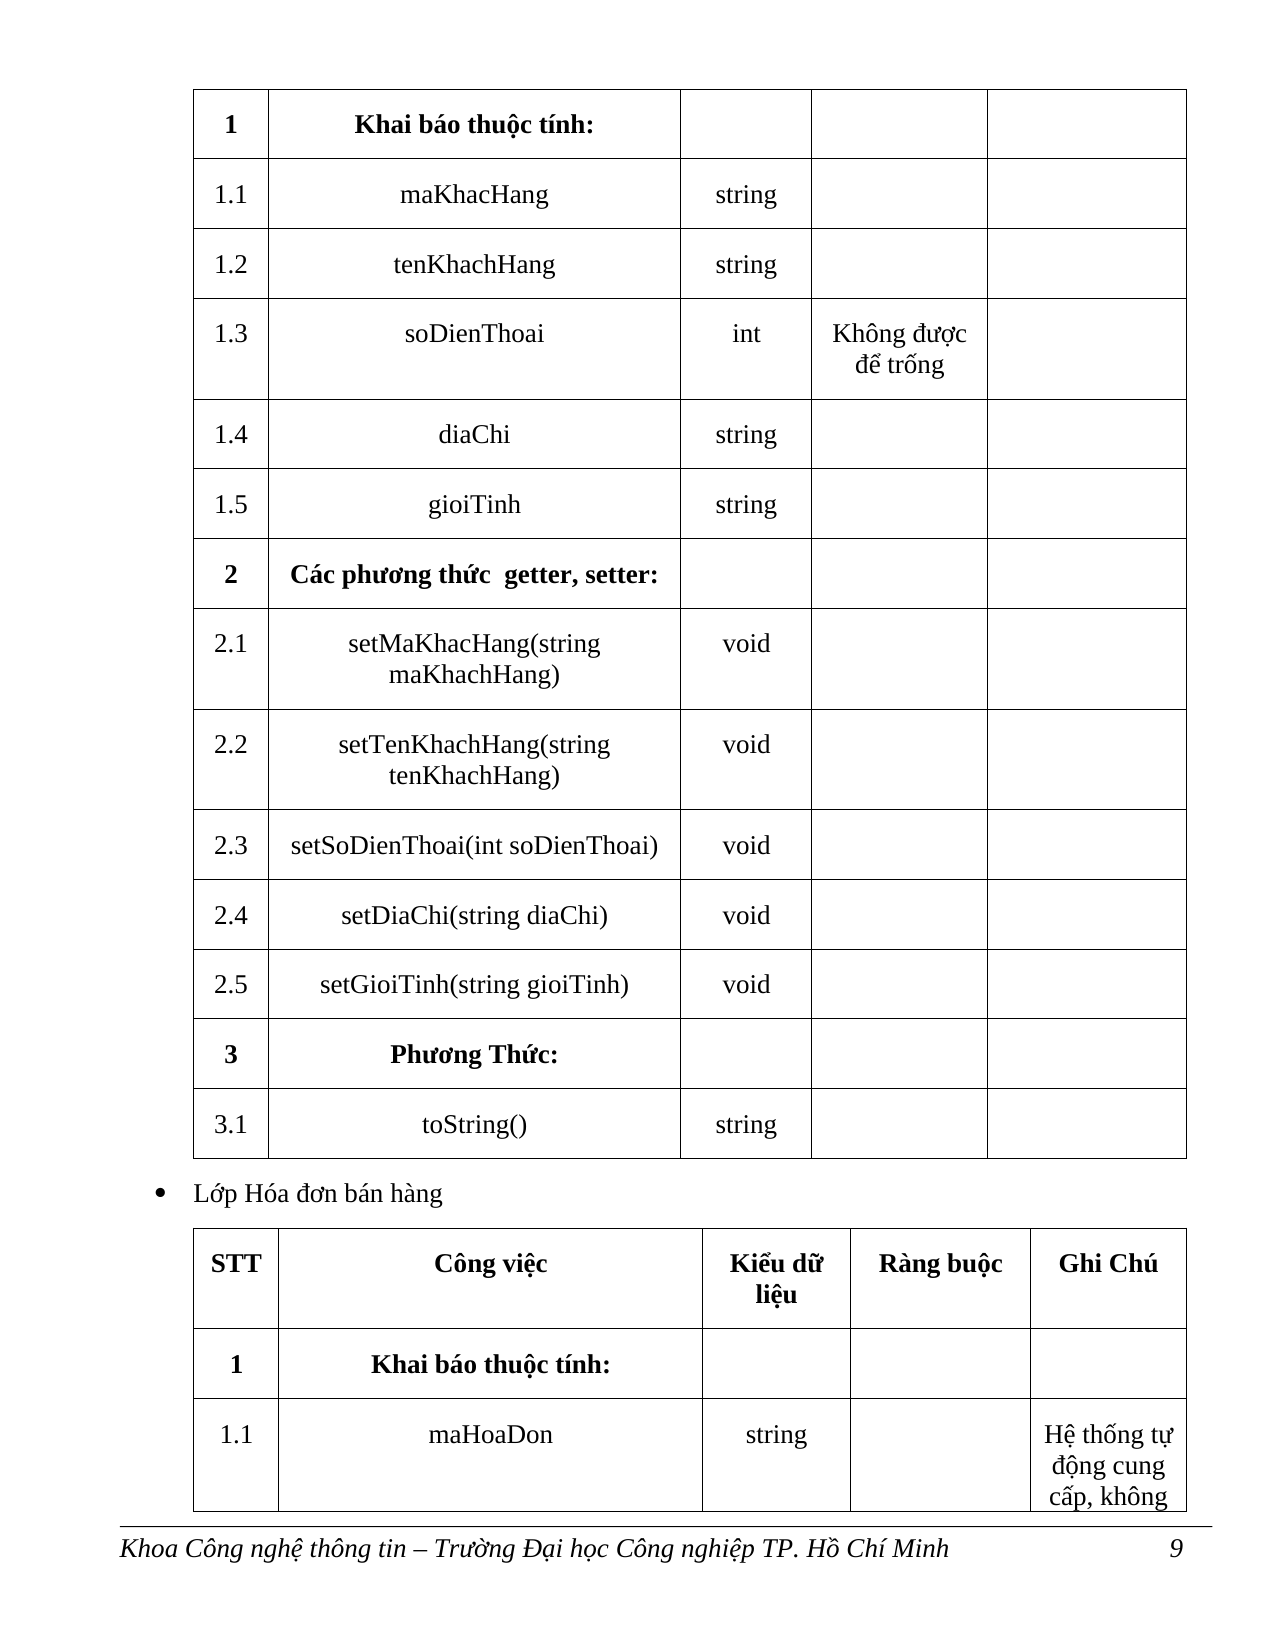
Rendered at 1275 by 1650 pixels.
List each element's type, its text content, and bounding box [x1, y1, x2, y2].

table_cell [812, 880, 987, 949]
table_cell void [681, 609, 811, 708]
table_cell string [681, 1089, 811, 1158]
table_header Ghi Chú [1031, 1229, 1186, 1328]
table_cell [988, 950, 1186, 1018]
table_cell Khai báo thuộc tính: [269, 90, 680, 158]
table_cell [812, 159, 987, 228]
table_cell Không được để trống [812, 299, 987, 398]
table_cell [988, 810, 1186, 879]
table_cell [988, 400, 1186, 468]
table_cell maHoaDon [279, 1399, 702, 1511]
table_cell 2.2 [194, 710, 268, 809]
table_cell soDienThoai [269, 299, 680, 398]
table_cell string [703, 1399, 850, 1511]
table_cell [988, 539, 1186, 608]
table_cell [988, 1089, 1186, 1158]
table_cell [851, 1329, 1030, 1398]
table_cell Các phương thức getter, setter: [269, 539, 680, 608]
table_cell gioiTinh [269, 469, 680, 538]
table_cell 2.1 [194, 609, 268, 708]
table_cell string [681, 400, 811, 468]
list Lớp Hóa đơn bán hàng [156, 1177, 1186, 1209]
table_cell [988, 1019, 1186, 1088]
table_cell [812, 90, 987, 158]
table_cell [851, 1399, 1030, 1511]
table_cell [988, 710, 1186, 809]
table_cell setGioiTinh(string gioiTinh) [269, 950, 680, 1018]
table_cell [812, 469, 987, 538]
table_cell [812, 1089, 987, 1158]
table_cell setTenKhachHang(string tenKhachHang) [269, 710, 680, 809]
table_cell [988, 469, 1186, 538]
table_cell 1.4 [194, 400, 268, 468]
table_cell 2.3 [194, 810, 268, 879]
table_cell 3 [194, 1019, 268, 1088]
table_cell void [681, 950, 811, 1018]
table_cell 1 [194, 90, 268, 158]
table_cell string [681, 159, 811, 228]
table_cell string [681, 469, 811, 538]
table_cell string [681, 229, 811, 298]
table_cell setSoDienThoai(int soDienThoai) [269, 810, 680, 879]
table_cell [988, 159, 1186, 228]
table_cell setMaKhacHang(string maKhachHang) [269, 609, 680, 708]
table_cell [812, 400, 987, 468]
table_cell maKhacHang [269, 159, 680, 228]
table_cell 1.2 [194, 229, 268, 298]
table_cell void [681, 710, 811, 809]
table_cell [812, 950, 987, 1018]
table_cell 2.4 [194, 880, 268, 949]
table_cell 1.5 [194, 469, 268, 538]
table_cell [812, 609, 987, 708]
table_cell [812, 229, 987, 298]
table_cell 1.1 [194, 1399, 278, 1511]
table_cell [681, 90, 811, 158]
table_cell Phương Thức: [269, 1019, 680, 1088]
table_header Kiểu dữ liệu [703, 1229, 850, 1328]
table_cell [988, 90, 1186, 158]
table_cell tenKhachHang [269, 229, 680, 298]
table_cell [681, 539, 811, 608]
table_cell [1031, 1329, 1186, 1398]
table_cell [988, 299, 1186, 398]
table_cell [988, 229, 1186, 298]
table_cell [812, 710, 987, 809]
table_cell 2.5 [194, 950, 268, 1018]
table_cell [1031, 1399, 1186, 1511]
table_cell [812, 1019, 987, 1088]
table_cell 1.3 [194, 299, 268, 398]
table_cell [681, 1019, 811, 1088]
table_cell int [681, 299, 811, 398]
table_cell void [681, 880, 811, 949]
table_cell [703, 1329, 850, 1398]
table_cell [988, 609, 1186, 708]
table_cell 1.1 [194, 159, 268, 228]
table_cell toString() [269, 1089, 680, 1158]
table_cell 2 [194, 539, 268, 608]
table_cell [812, 810, 987, 879]
table_cell 3.1 [194, 1089, 268, 1158]
table_cell diaChi [269, 400, 680, 468]
table_cell 1 [194, 1329, 278, 1398]
table_cell setDiaChi(string diaChi) [269, 880, 680, 949]
table_cell [988, 880, 1186, 949]
table_cell [812, 539, 987, 608]
table_cell void [681, 810, 811, 879]
table_cell Khai báo thuộc tính: [279, 1329, 702, 1398]
table_header STT [194, 1229, 278, 1328]
table_header Công việc [279, 1229, 702, 1328]
table_header Ràng buộc [851, 1229, 1030, 1328]
